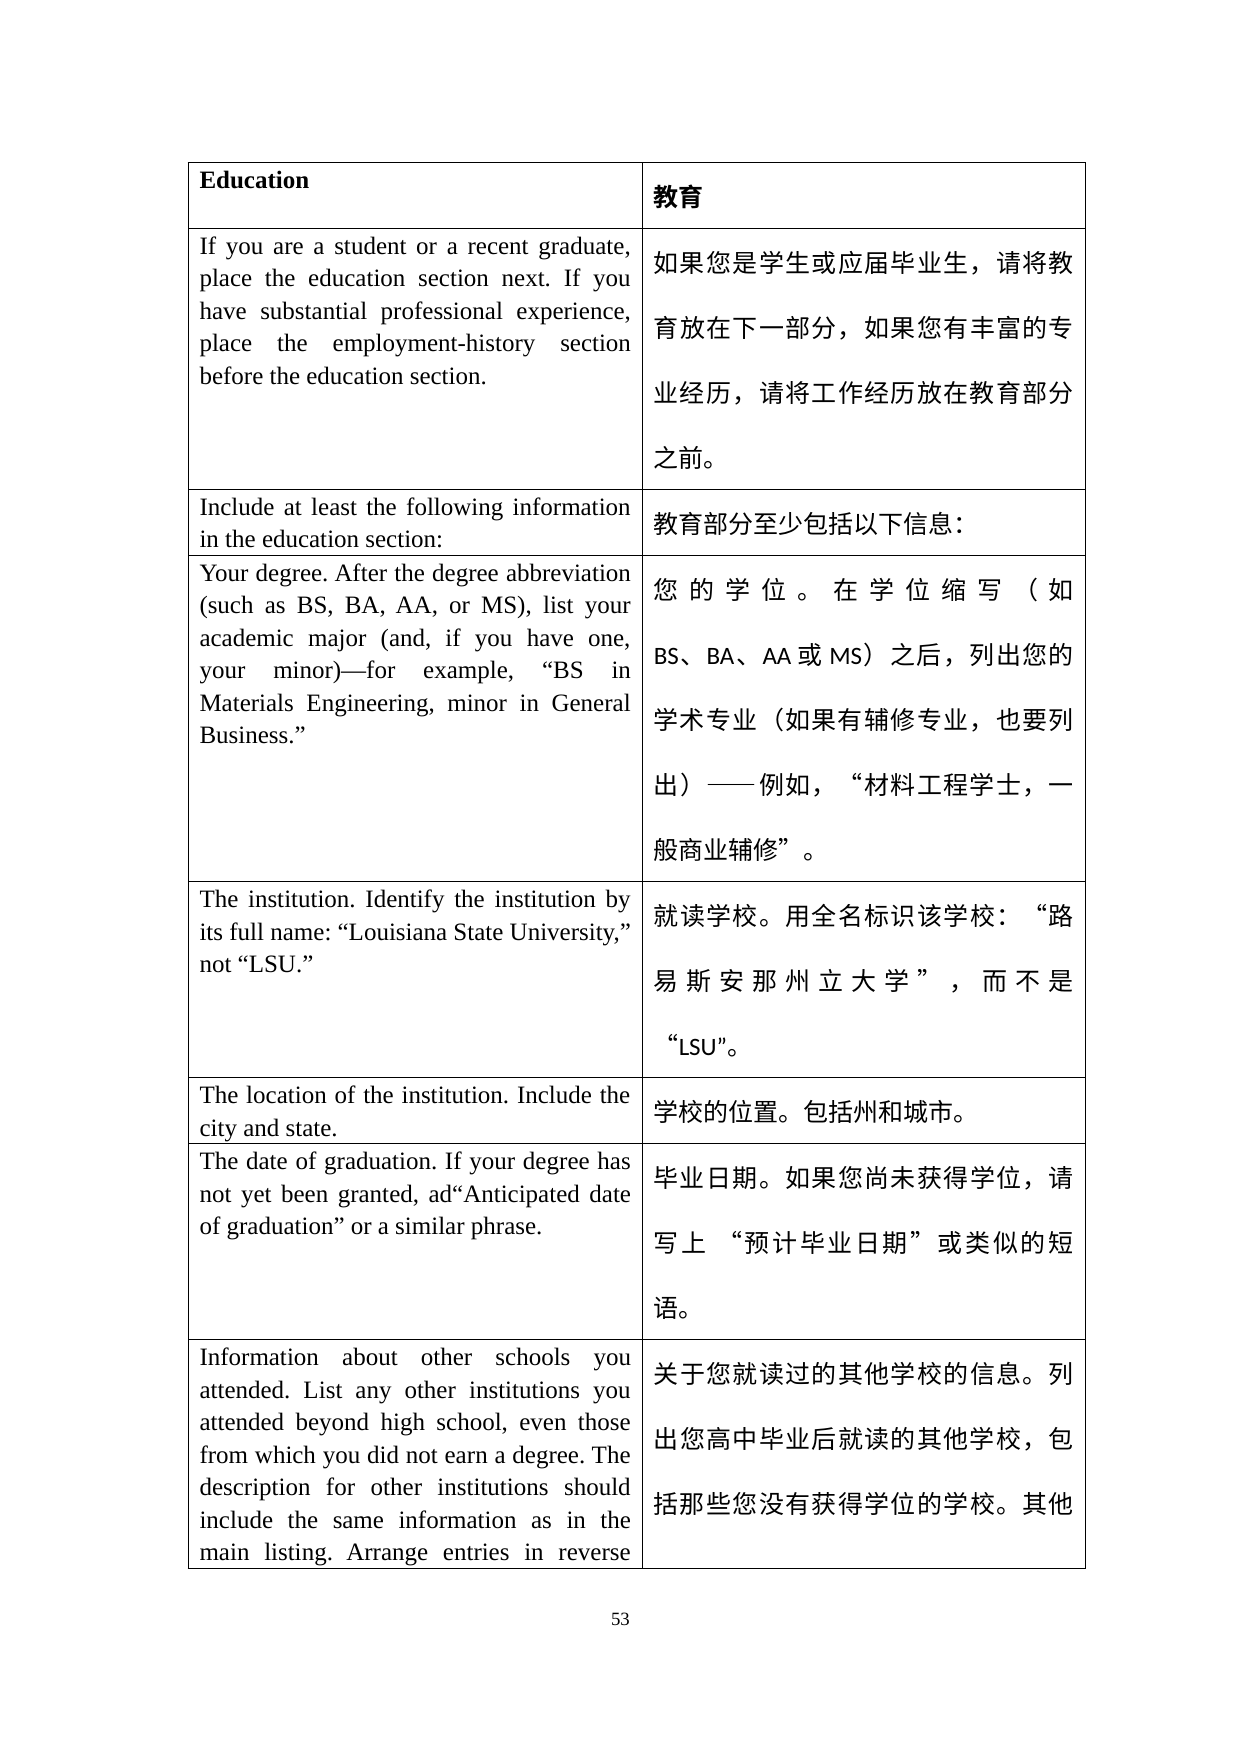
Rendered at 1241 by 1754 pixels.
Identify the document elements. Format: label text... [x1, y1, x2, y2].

table_cell 您的学位。在学位缩写（如BS、BA、AA或MS）之后，列出您的学术专业（如果有辅修专业，也要列出）——例如，“材料工程学士，一般商业辅修”。 [643, 556, 1085, 881]
table_cell Include at least the following information in the education section: [189, 490, 642, 555]
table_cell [643, 1340, 1085, 1568]
table_cell 毕业日期。如果您尚未获得学位，请写上 “预计毕业日期”或类似的短语。 [643, 1144, 1085, 1339]
table_cell The institution. Identify the institution by its full name: “Louisiana State University,” not “LSU.” [189, 882, 642, 1077]
table_cell Your degree. After the degree abbreviation (such as BS, BA, AA, or MS), list your academic major (and, if you have one, your minor)—for example, “BS in Materials Engineering, minor in General Business.” [189, 556, 642, 881]
table_cell 教育部分至少包括以下信息： [643, 490, 1085, 555]
table_cell Education [189, 163, 642, 228]
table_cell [189, 1340, 642, 1568]
table_cell 如果您是学生或应届毕业生，请将教育放在下一部分，如果您有丰富的专业经历，请将工作经历放在教育部分之前。 [643, 229, 1085, 489]
table_cell The location of the institution. Include the city and state. [189, 1078, 642, 1143]
table_cell If you are a student or a recent graduate, place the education section next. If you have substantial professional experience, place the employment-history section before the education section. [189, 229, 642, 489]
table_cell 教育 [643, 163, 1085, 228]
table_cell 学校的位置。包括州和城市。 [643, 1078, 1085, 1143]
table_cell 就读学校。用全名标识该学校：“路易斯安那州立大学”，而不是“LSU”。 [643, 882, 1085, 1077]
table_cell The date of graduation. If your degree has not yet been granted, ad“Anticipated date of graduation” or a similar phrase. [189, 1144, 642, 1339]
